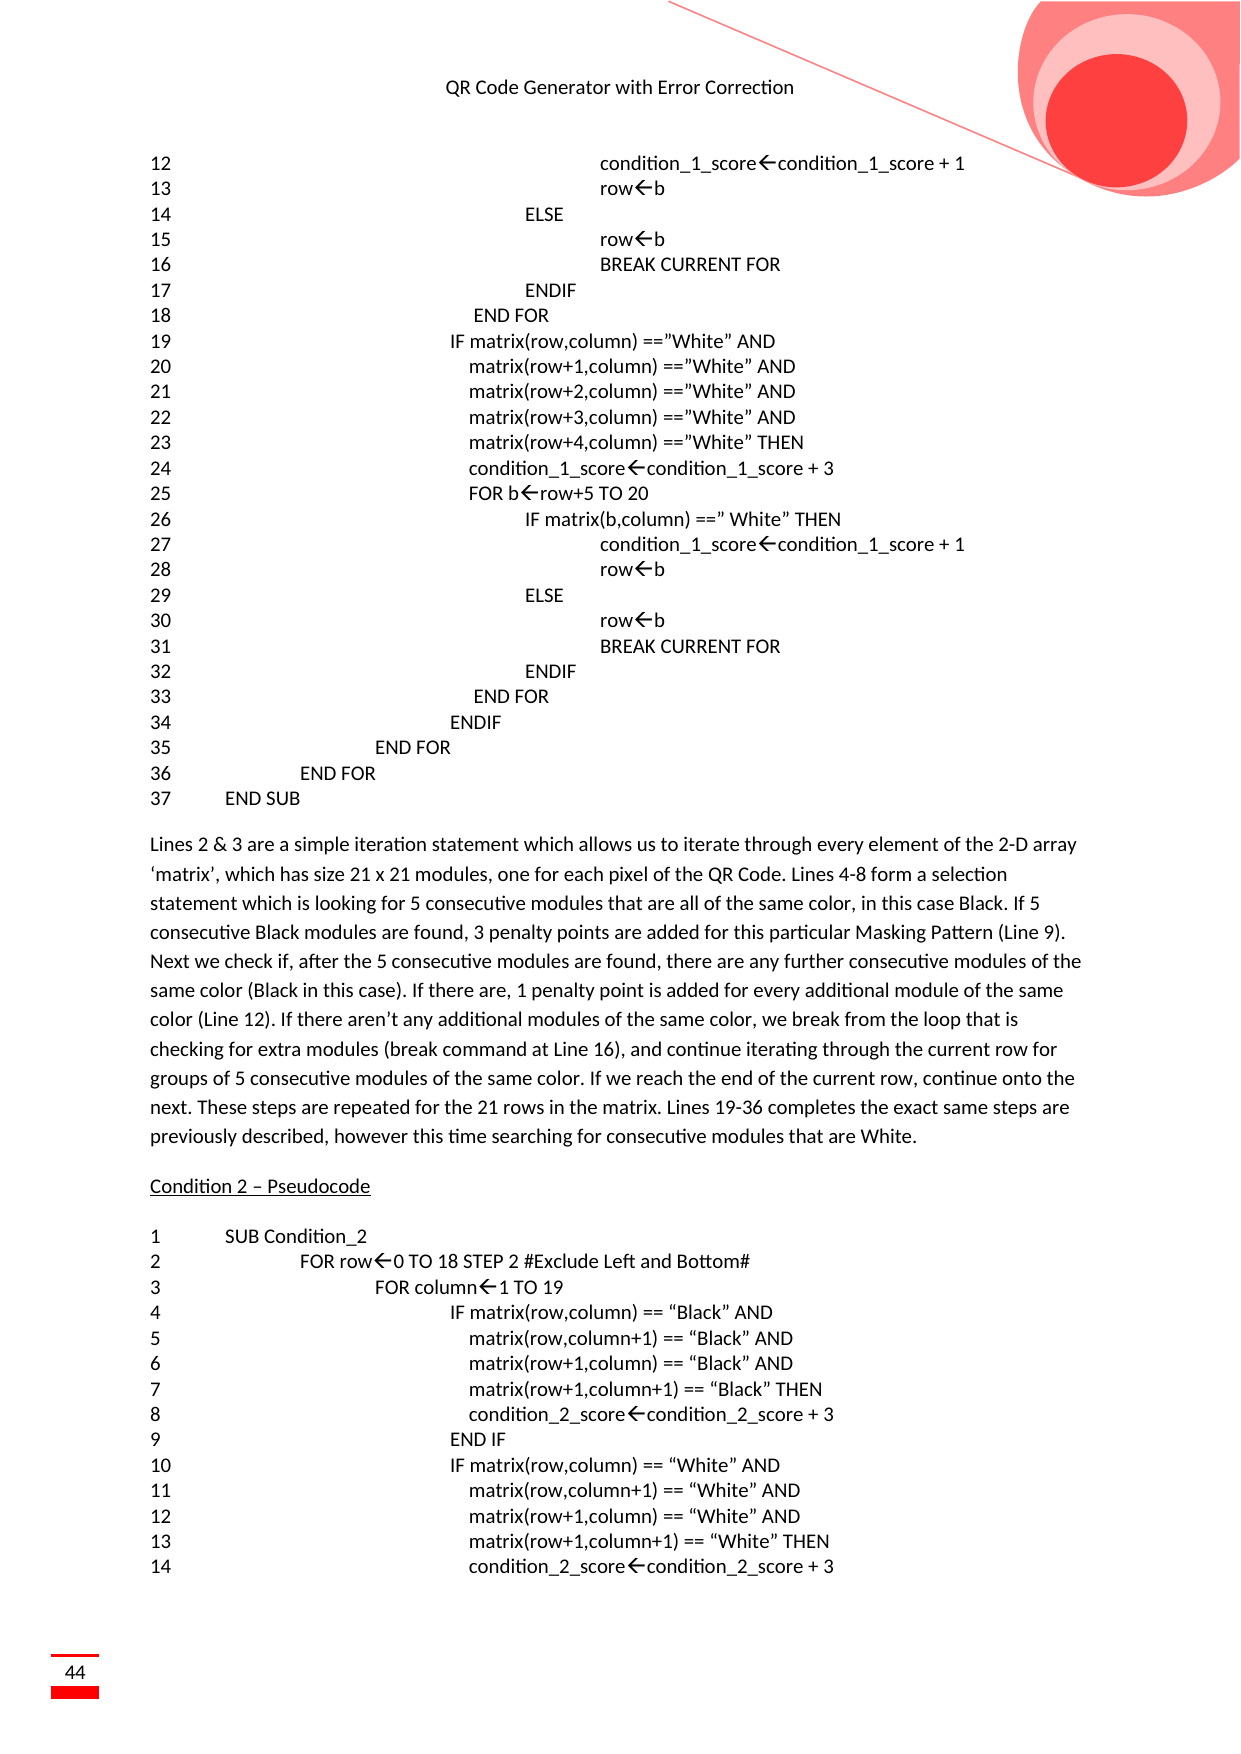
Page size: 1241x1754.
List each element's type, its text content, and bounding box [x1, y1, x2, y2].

text 20 matrix(row+1,column) ==”White” AND [150, 353, 1090, 379]
text 37 END SUB [150, 785, 1090, 811]
text 24 condition_1_scorecondition_1_score + 3 [150, 455, 1090, 480]
text 12 condition_1_scorecondition_1_score + 1 [150, 150, 1090, 175]
text 15 rowb [150, 226, 1090, 252]
text 3 FOR column1 TO 19 [150, 1274, 1090, 1299]
text 13 matrix(row+1,column+1) == “White” THEN [150, 1528, 1090, 1554]
text 29 ELSE [150, 582, 1090, 607]
text 25 FOR brow+5 TO 20 [150, 480, 1090, 506]
text 21 matrix(row+2,column) ==”White” AND [150, 379, 1090, 404]
text 9 END IF [150, 1427, 1090, 1452]
text 22 matrix(row+3,column) ==”White” AND [150, 404, 1090, 429]
text 17 ENDIF [150, 277, 1090, 302]
text 7 matrix(row+1,column+1) == “Black” THEN [150, 1376, 1090, 1401]
text 18 END FOR [150, 302, 1090, 328]
text 8 condition_2_scorecondition_2_score + 3 [150, 1401, 1090, 1427]
text 35 END FOR [150, 734, 1090, 760]
text 6 matrix(row+1,column) == “Black” AND [150, 1350, 1090, 1376]
text 1 SUB Condition_2 [150, 1223, 1090, 1249]
text 28 rowb [150, 557, 1090, 582]
text 13 rowb [150, 175, 1090, 201]
text 34 ENDIF [150, 709, 1090, 734]
text 10 IF matrix(row,column) == “White” AND [150, 1452, 1090, 1477]
text 31 BREAK CURRENT FOR [150, 633, 1090, 658]
text 14 condition_2_scorecondition_2_score + 3 [150, 1554, 1090, 1579]
text Condition 2 – Pseudocode [150, 1173, 1090, 1199]
text 2 FOR row0 TO 18 STEP 2 #Exclude Left and Bottom# [150, 1249, 1090, 1274]
text 36 END FOR [150, 760, 1090, 785]
text 23 matrix(row+4,column) ==”White” THEN [150, 429, 1090, 455]
text Lines 2 & 3 are a simple iteration statement which allows us to iterate through every element of the 2-D array ‘matrix’, which has size 21 x 21 modules, one for each pixel of the QR Code. Lines 4-8 form a selection statement which is looking for 5 consecutive modules that are all of the same color, in this case Black. If 5 consecutive Black modules are found, 3 penalty points are added for this particular Masking Pattern (Line 9). Next we check if, after the 5 consecutive modules are found, there are any further consecutive modules of the same color (Black in this case). If there are, 1 penalty point is added for every additional module of the same color (Line 12). If there aren’t any additional modules of the same color, we break from the loop that is checking for extra modules (break command at Line 16), and continue iterating through the current row for groups of 5 consecutive modules of the same color. If we reach the end of the current row, continue onto the next. These steps are repeated for the 21 rows in the matrix. Lines 19-36 completes the exact same steps are previously described, however this time searching for consecutive modules that are White. [150, 832, 1090, 1149]
text 30 rowb [150, 607, 1090, 633]
text 33 END FOR [150, 684, 1090, 709]
text 32 ENDIF [150, 658, 1090, 684]
text 16 BREAK CURRENT FOR [150, 252, 1090, 277]
text 14 ELSE [150, 201, 1090, 226]
text 11 matrix(row,column+1) == “White” AND [150, 1477, 1090, 1503]
text 27 condition_1_scorecondition_1_score + 1 [150, 531, 1090, 557]
text 26 IF matrix(b,column) ==” White” THEN [150, 506, 1090, 531]
text 5 matrix(row,column+1) == “Black” AND [150, 1325, 1090, 1350]
text 19 IF matrix(row,column) ==”White” AND [150, 328, 1090, 353]
text 4 IF matrix(row,column) == “Black” AND [150, 1299, 1090, 1325]
text 12 matrix(row+1,column) == “White” AND [150, 1503, 1090, 1528]
